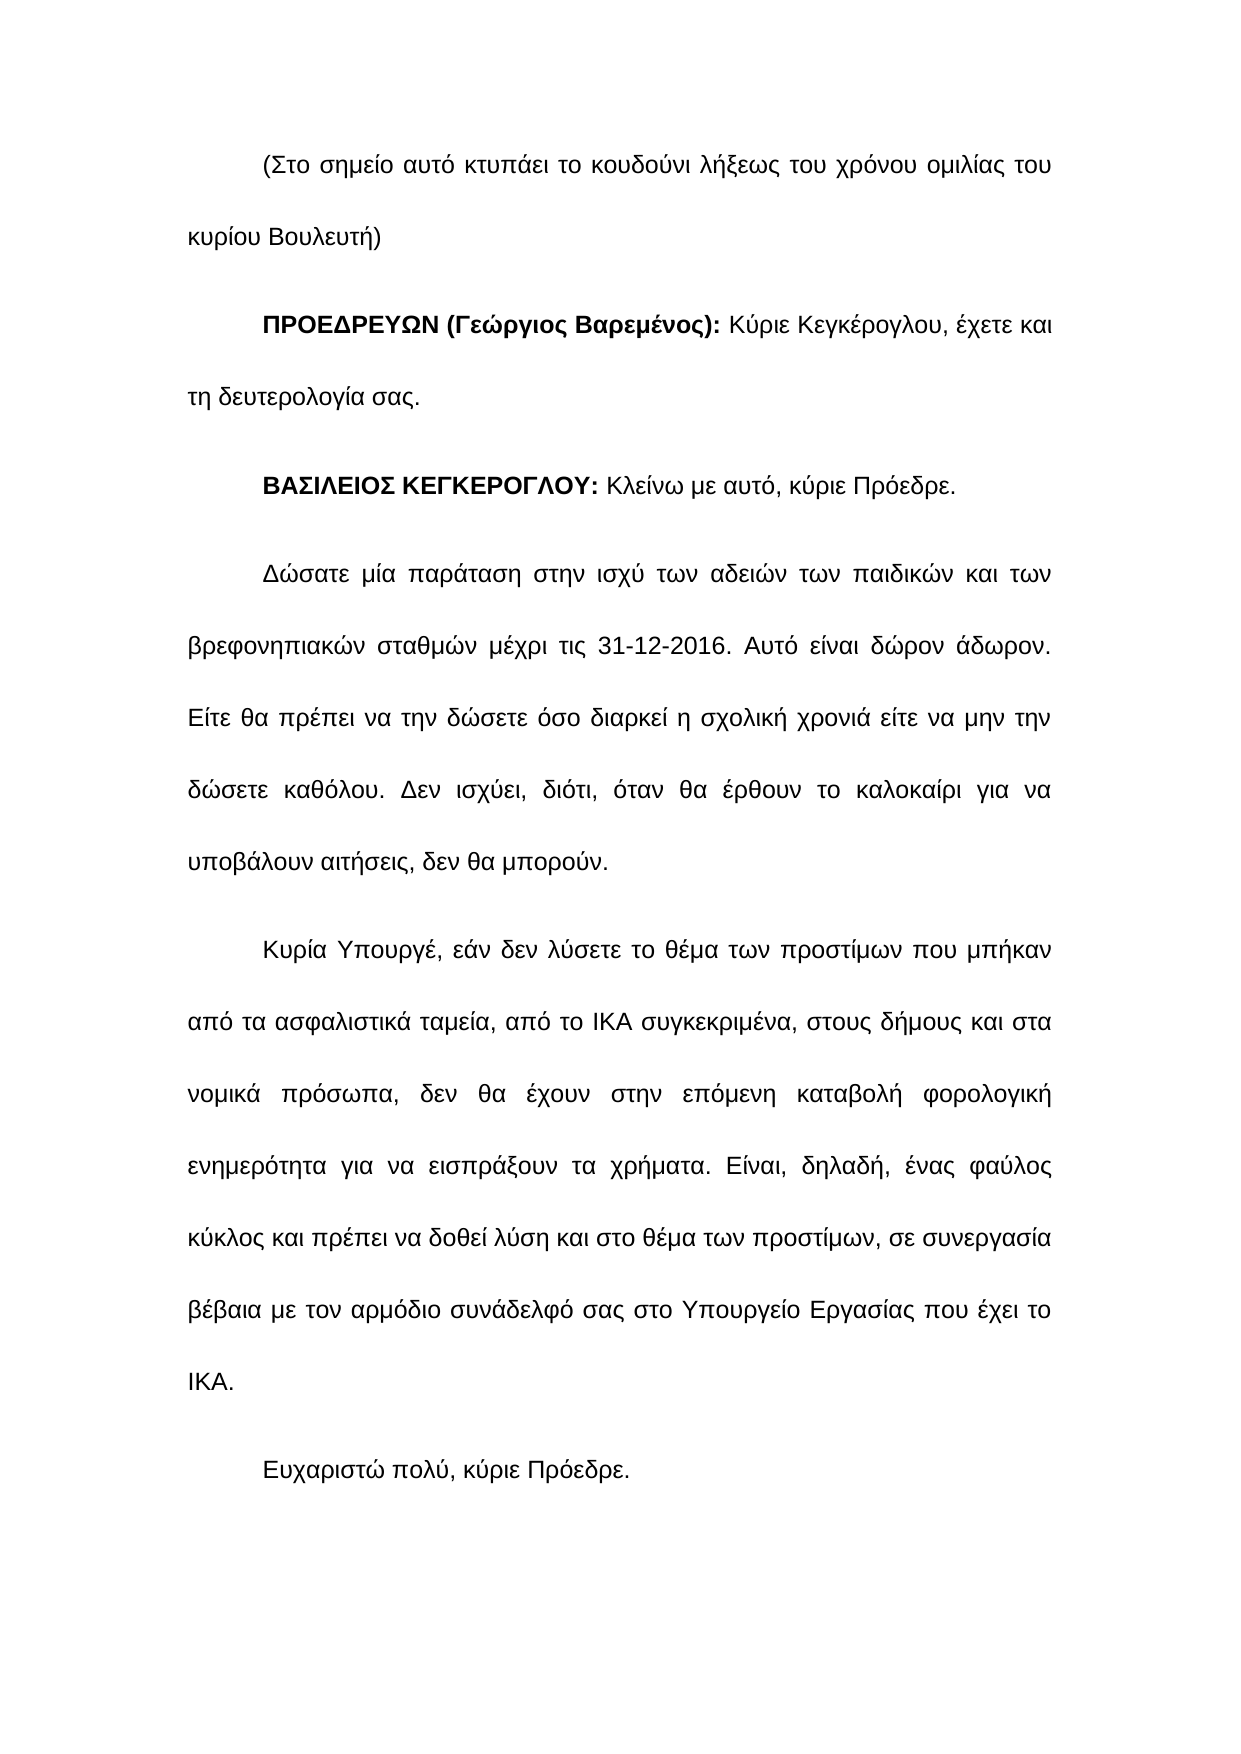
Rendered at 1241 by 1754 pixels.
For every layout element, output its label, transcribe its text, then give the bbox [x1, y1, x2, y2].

text Ευχαριστώ πολύ, κύριε Πρόεδρε. [187, 1455, 1053, 1484]
text ΠΡΟΕΔΡΕΥΩΝ (Γεώργιος Βαρεμένος): Κύριε Κεγκέρογλου, έχετε και τη δευτερολογία σας. [187, 310, 1053, 411]
text (Στο σημείο αυτό κτυπάει το κουδούνι λήξεως του χρόνου ομιλίας του κυρίου Βουλευτή) [187, 150, 1053, 251]
text Κυρία Υπουργέ, εάν δεν λύσετε το θέμα των προστίμων που μπήκαν από τα ασφαλιστικά ταμεία, από το ΙΚΑ συγκεκριμένα, στους δήμους και στα νομικά πρόσωπα, δεν θα έχουν στην επόμενη καταβολή φορολογική ενημερότητα για να εισπράξουν τα χρήματα. Είναι, δηλαδή, ένας φαύλος κύκλος και πρέπει να δοθεί λύση και στο θέμα των προστίμων, σε συνεργασία βέβαια με τον αρμόδιο συνάδελφό σας στο Υπουργείο Εργασίας που έχει το ΙΚΑ. [187, 935, 1053, 1395]
text Δώσατε μία παράταση στην ισχύ των αδειών των παιδικών και των βρεφονηπιακών σταθμών μέχρι τις 31-12-2016. Αυτό είναι δώρον άδωρον. Είτε θα πρέπει να την δώσετε όσο διαρκεί η σχολική χρονιά είτε να μην την δώσετε καθόλου. Δεν ισχύει, διότι, όταν θα έρθουν το καλοκαίρι για να υποβάλουν αιτήσεις, δεν θα μπορούν. [187, 559, 1053, 876]
text ΒΑΣΙΛΕΙΟΣ ΚΕΓΚΕΡΟΓΛΟΥ: Κλείνω με αυτό, κύριε Πρόεδρε. [187, 471, 1053, 499]
